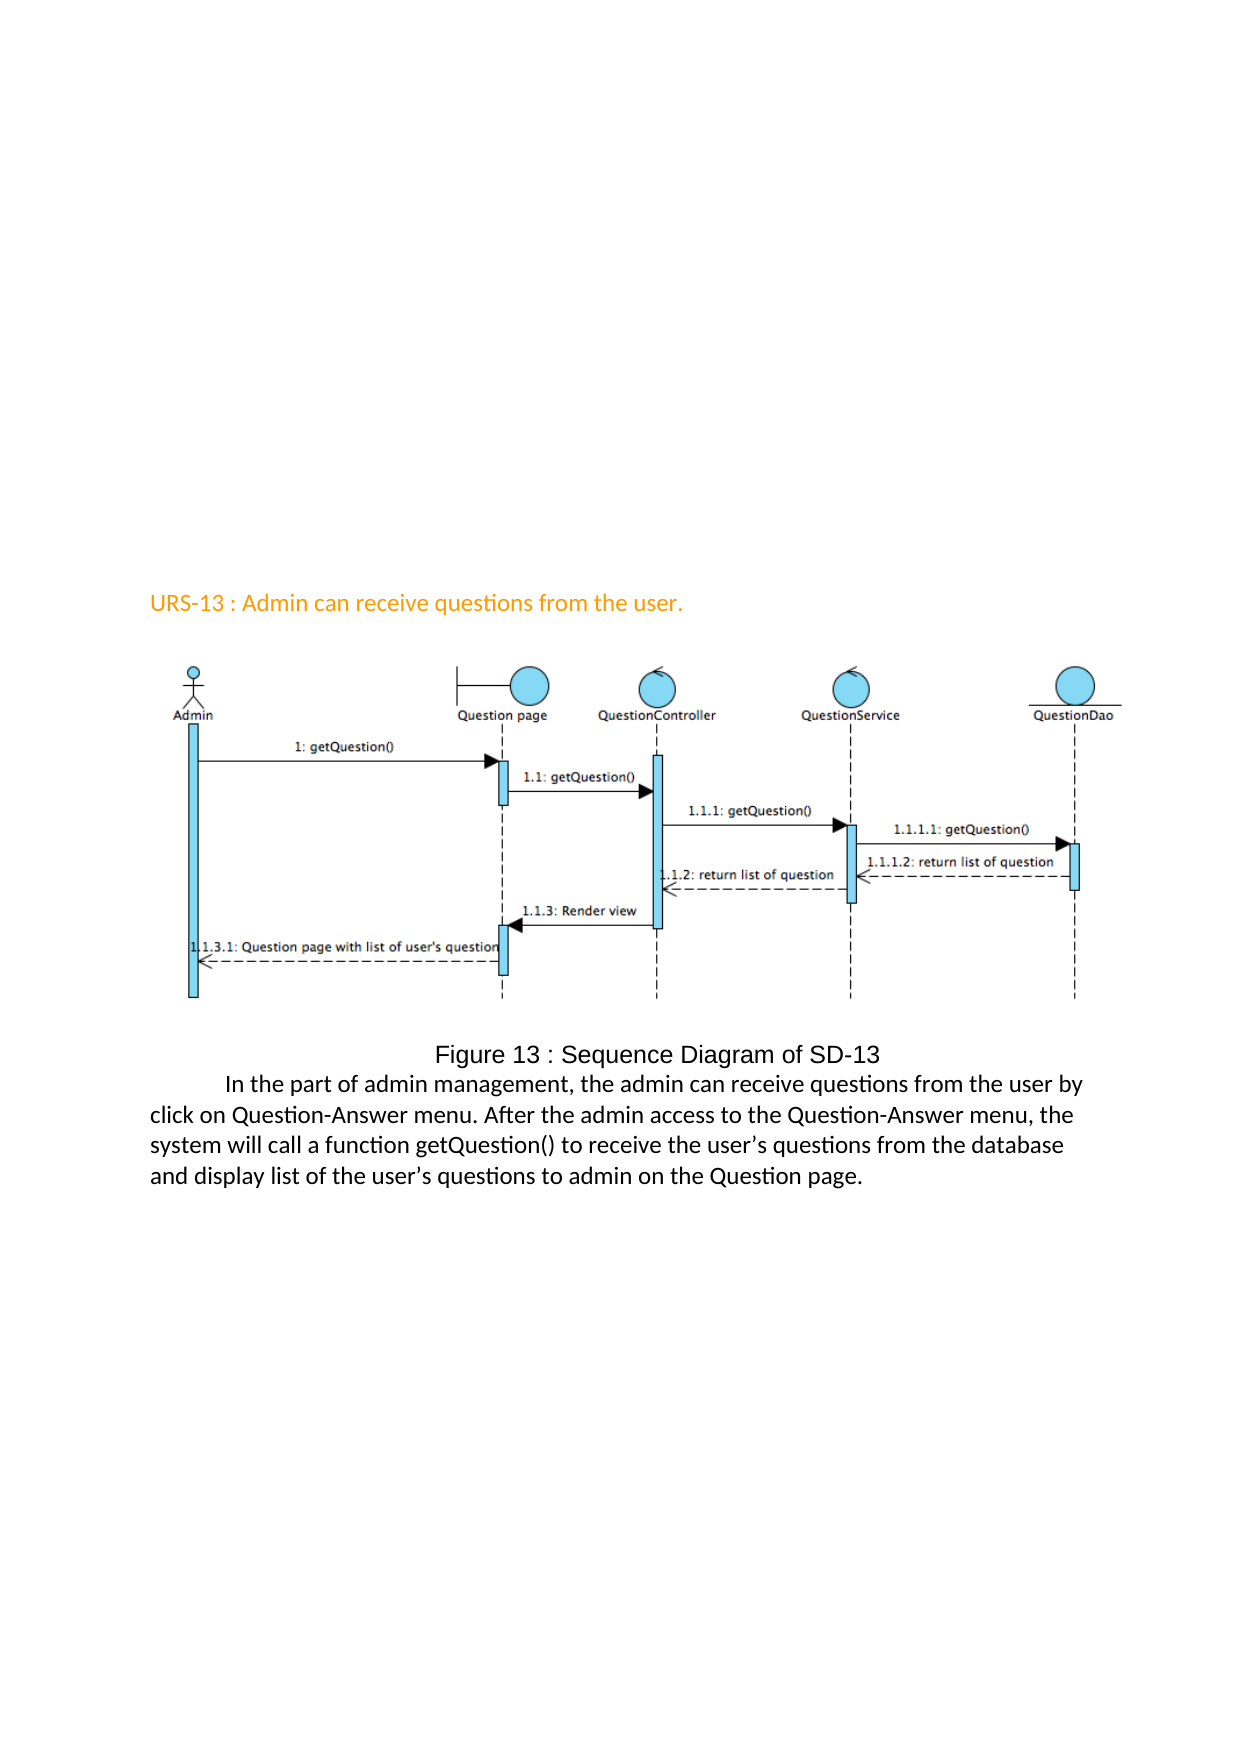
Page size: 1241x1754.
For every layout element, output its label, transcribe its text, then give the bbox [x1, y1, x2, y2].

picture [150, 648, 1145, 1040]
text In the part of admin management, the admin can receive questions from the user by click on Question-Answer menu. After the admin access to the Question-Answer menu, the system will call a function getQuestion() to receive the user’s questions from the database and display list of the user’s questions to admin on the Question page. [150, 1068, 1090, 1191]
text URS-13 : Admin can receive questions from the user. [150, 587, 1090, 617]
text Figure 13 : Sequence Diagram of SD-13 [150, 1040, 1090, 1068]
